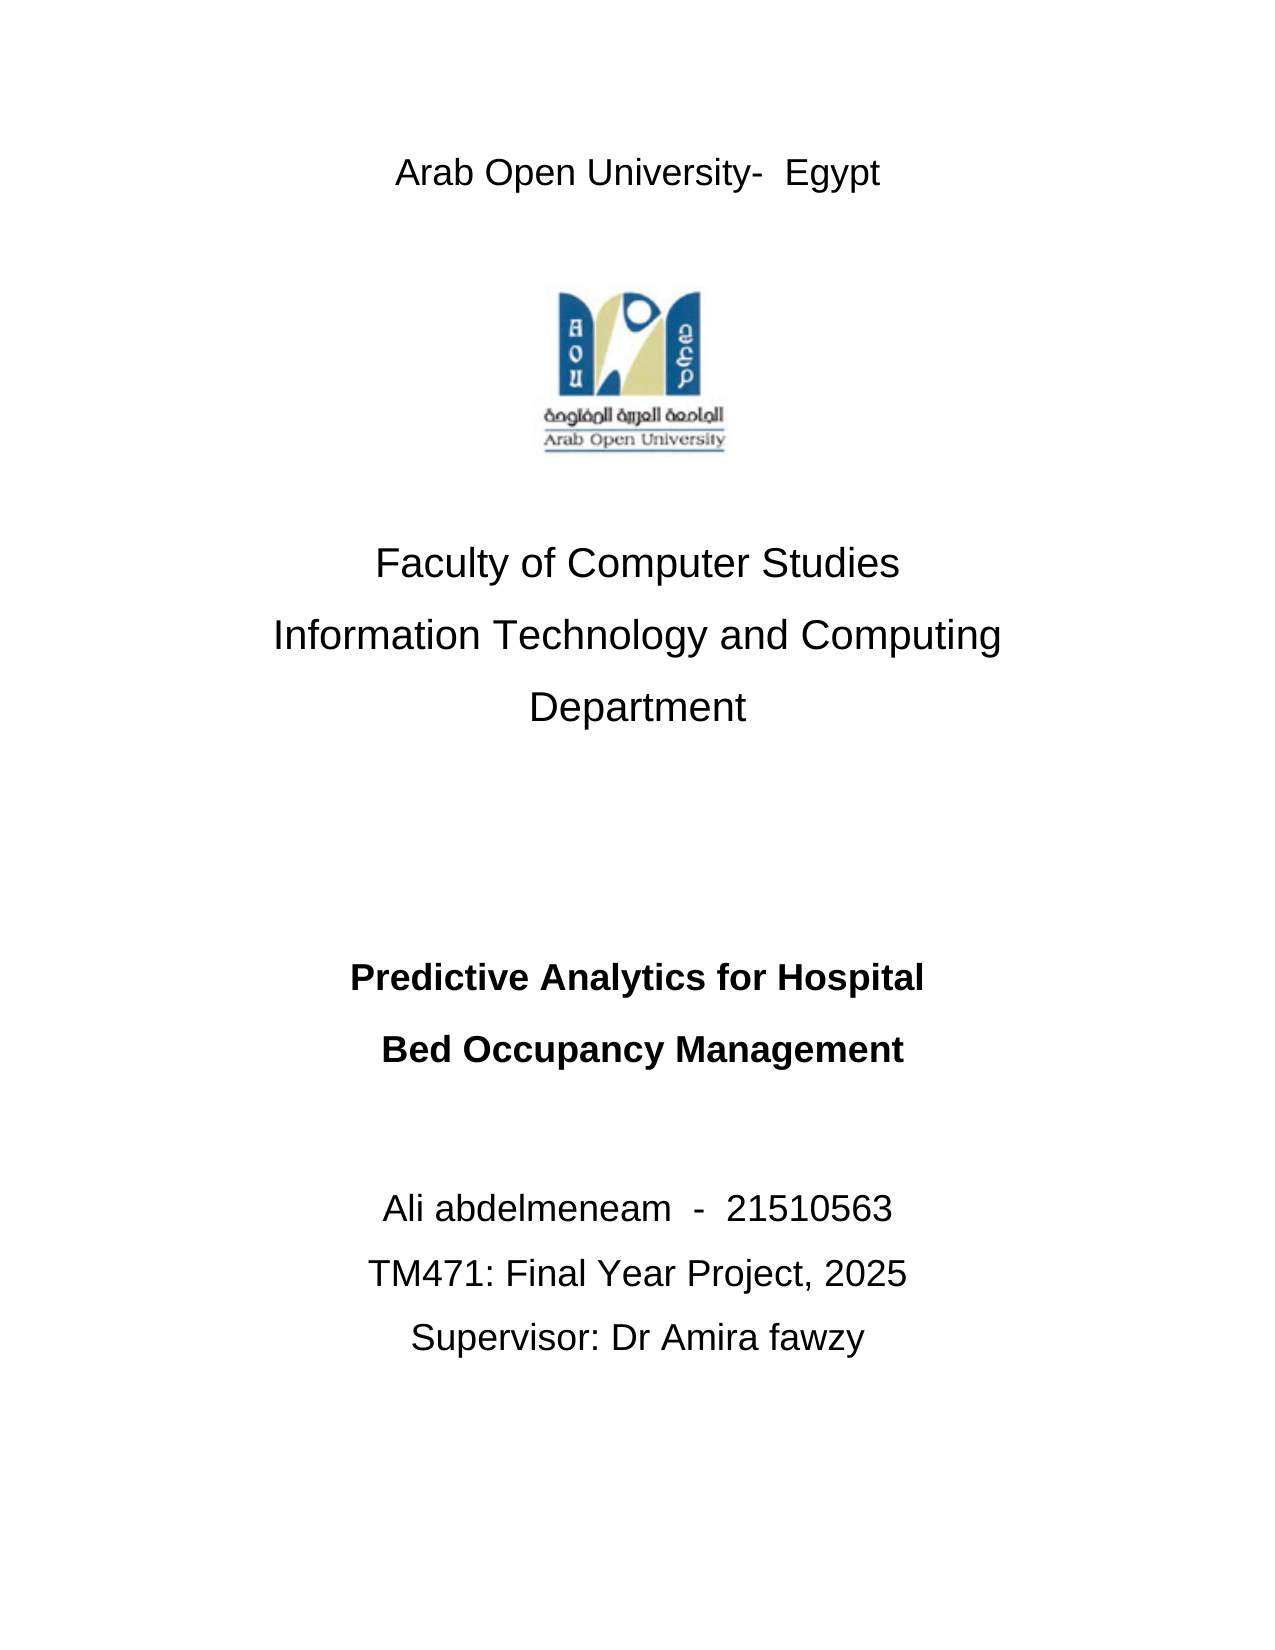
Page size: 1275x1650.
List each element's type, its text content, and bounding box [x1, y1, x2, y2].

text Faculty of Computer Studies [187, 538, 1087, 586]
text Information Technology and Computing Department [187, 610, 1087, 730]
picture [534, 285, 734, 459]
text TM471: Final Year Project, 2025 Supervisor: Dr Amira fawzy [187, 1251, 1087, 1359]
text Bed Occupancy Management [187, 1028, 1087, 1071]
text Arab Open University- Egypt [187, 150, 1087, 193]
text Ali abdelmeneam - 21510563 [187, 1186, 1087, 1229]
text Predictive Analytics for Hospital [187, 955, 1087, 998]
